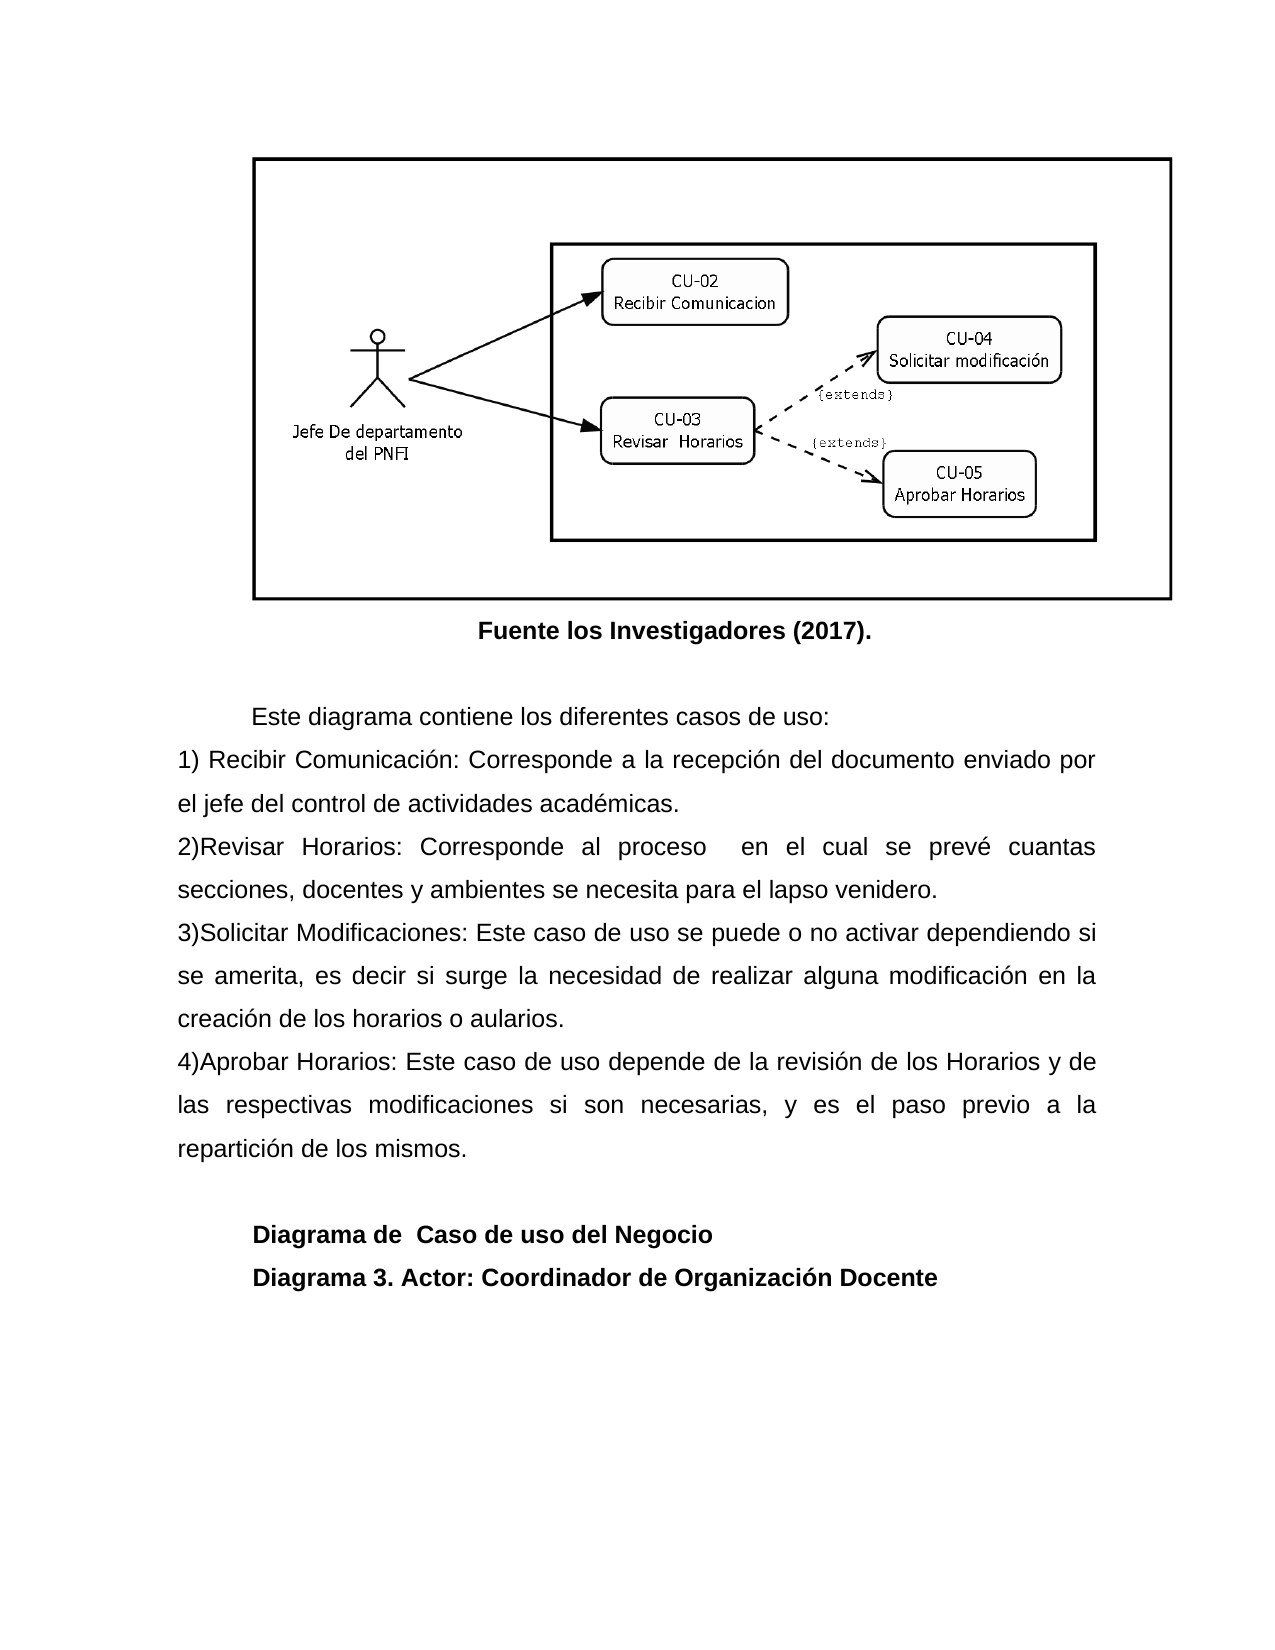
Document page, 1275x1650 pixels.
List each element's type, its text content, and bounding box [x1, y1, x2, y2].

text 4)Aprobar Horarios: Este caso de uso depende de la revisión de los Horarios y de las respectivas modificaciones si son necesarias, y es el paso previo a la repartición de los mismos. [177, 1047, 1098, 1162]
text 2)Revisar Horarios: Corresponde al proceso en el cual se prevé cuantas secciones, docentes y ambientes se necesita para el lapso venidero. [177, 832, 1098, 903]
text Diagrama 3. Actor: Coordinador de Organización Docente [252, 1263, 1098, 1292]
text Este diagrama contiene los diferentes casos de uso: [177, 702, 1098, 731]
text 1) Recibir Comunicación: Corresponde a la recepción del documento enviado por el jefe del control de actividades académicas. [177, 745, 1098, 817]
text Fuente los Investigadores (2017). [252, 616, 1098, 645]
picture [252, 147, 1173, 603]
text Diagrama de Caso de uso del Negocio [252, 1220, 1098, 1248]
text 3)Solicitar Modificaciones: Este caso de uso se puede o no activar dependiendo si se amerita, es decir si surge la necesidad de realizar alguna modificación en la creación de los horarios o aularios. [177, 918, 1098, 1033]
